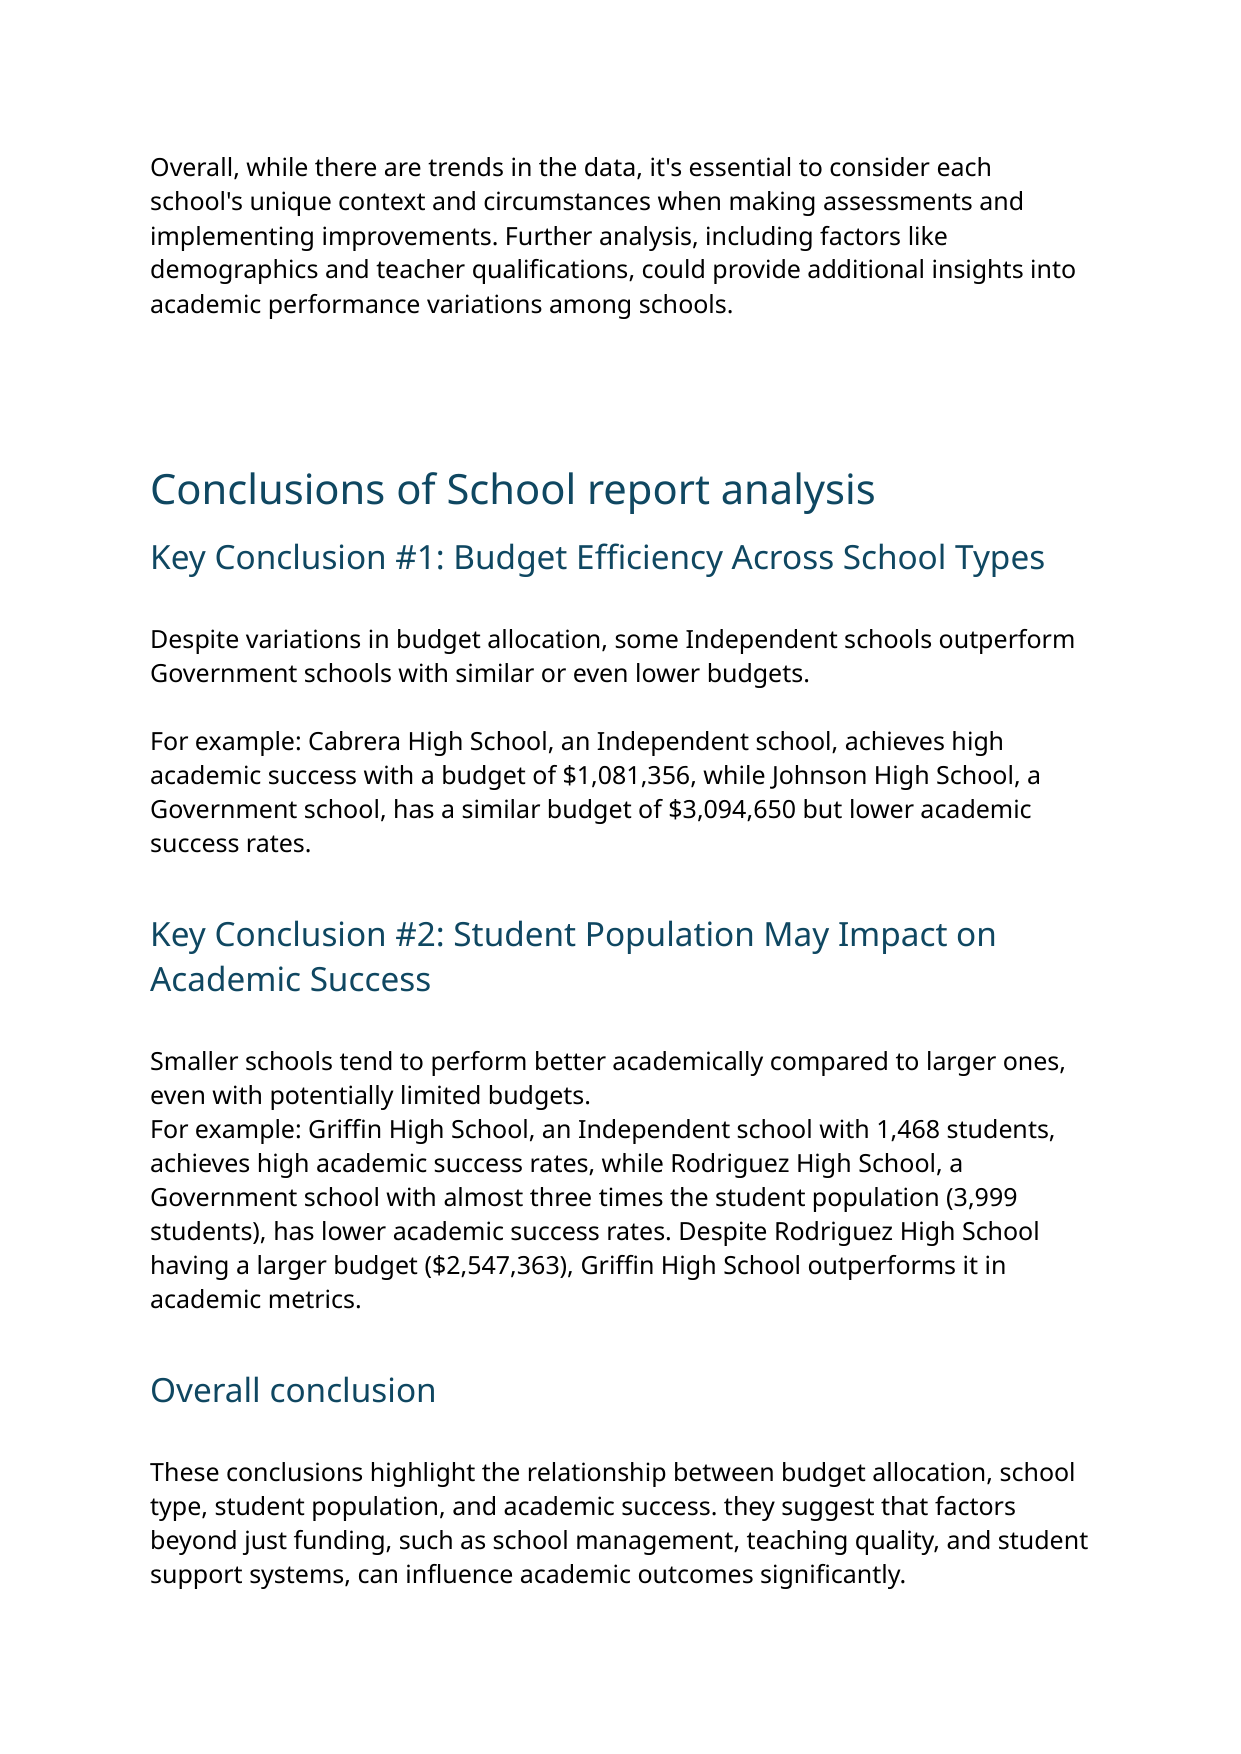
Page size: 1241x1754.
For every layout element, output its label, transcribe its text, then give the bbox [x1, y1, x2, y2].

text These conclusions highlight the relationship between budget allocation, school type, student population, and academic success. they suggest that factors beyond just funding, such as school management, teaching quality, and student support systems, can influence academic outcomes significantly. [150, 1455, 1090, 1591]
text For example: Griffin High School, an Independent school with 1,468 students, achieves high academic success rates, while Rodriguez High School, a Government school with almost three times the student population (3,999 students), has lower academic success rates. Despite Rodriguez High School having a larger budget ($2,547,363), Griffin High School outperforms it in academic metrics. [150, 1112, 1090, 1316]
subtitle Key Conclusion #2: Student Population May Impact on Academic Success [150, 910, 1090, 1001]
text Overall, while there are trends in the data, it's essential to consider each school's unique context and circumstances when making assessments and implementing improvements. Further analysis, including factors like demographics and teacher qualifications, could provide additional insights into academic performance variations among schools. [150, 150, 1090, 320]
text For example: Cabrera High School, an Independent school, achieves high academic success with a budget of $1,081,356, while Johnson High School, a Government school, has a similar budget of $3,094,650 but lower academic success rates. [150, 689, 1090, 860]
text Smaller schools tend to perform better academically compared to larger ones, even with potentially limited budgets. [150, 1044, 1090, 1112]
subtitle Conclusions of School report analysis [150, 460, 1090, 517]
text Despite variations in budget allocation, some Independent schools outperform Government schools with similar or even lower budgets. [150, 621, 1090, 689]
subtitle Overall conclusion [150, 1367, 1090, 1412]
subtitle Key Conclusion #1: Budget Efficiency Across School Types [150, 533, 1090, 579]
